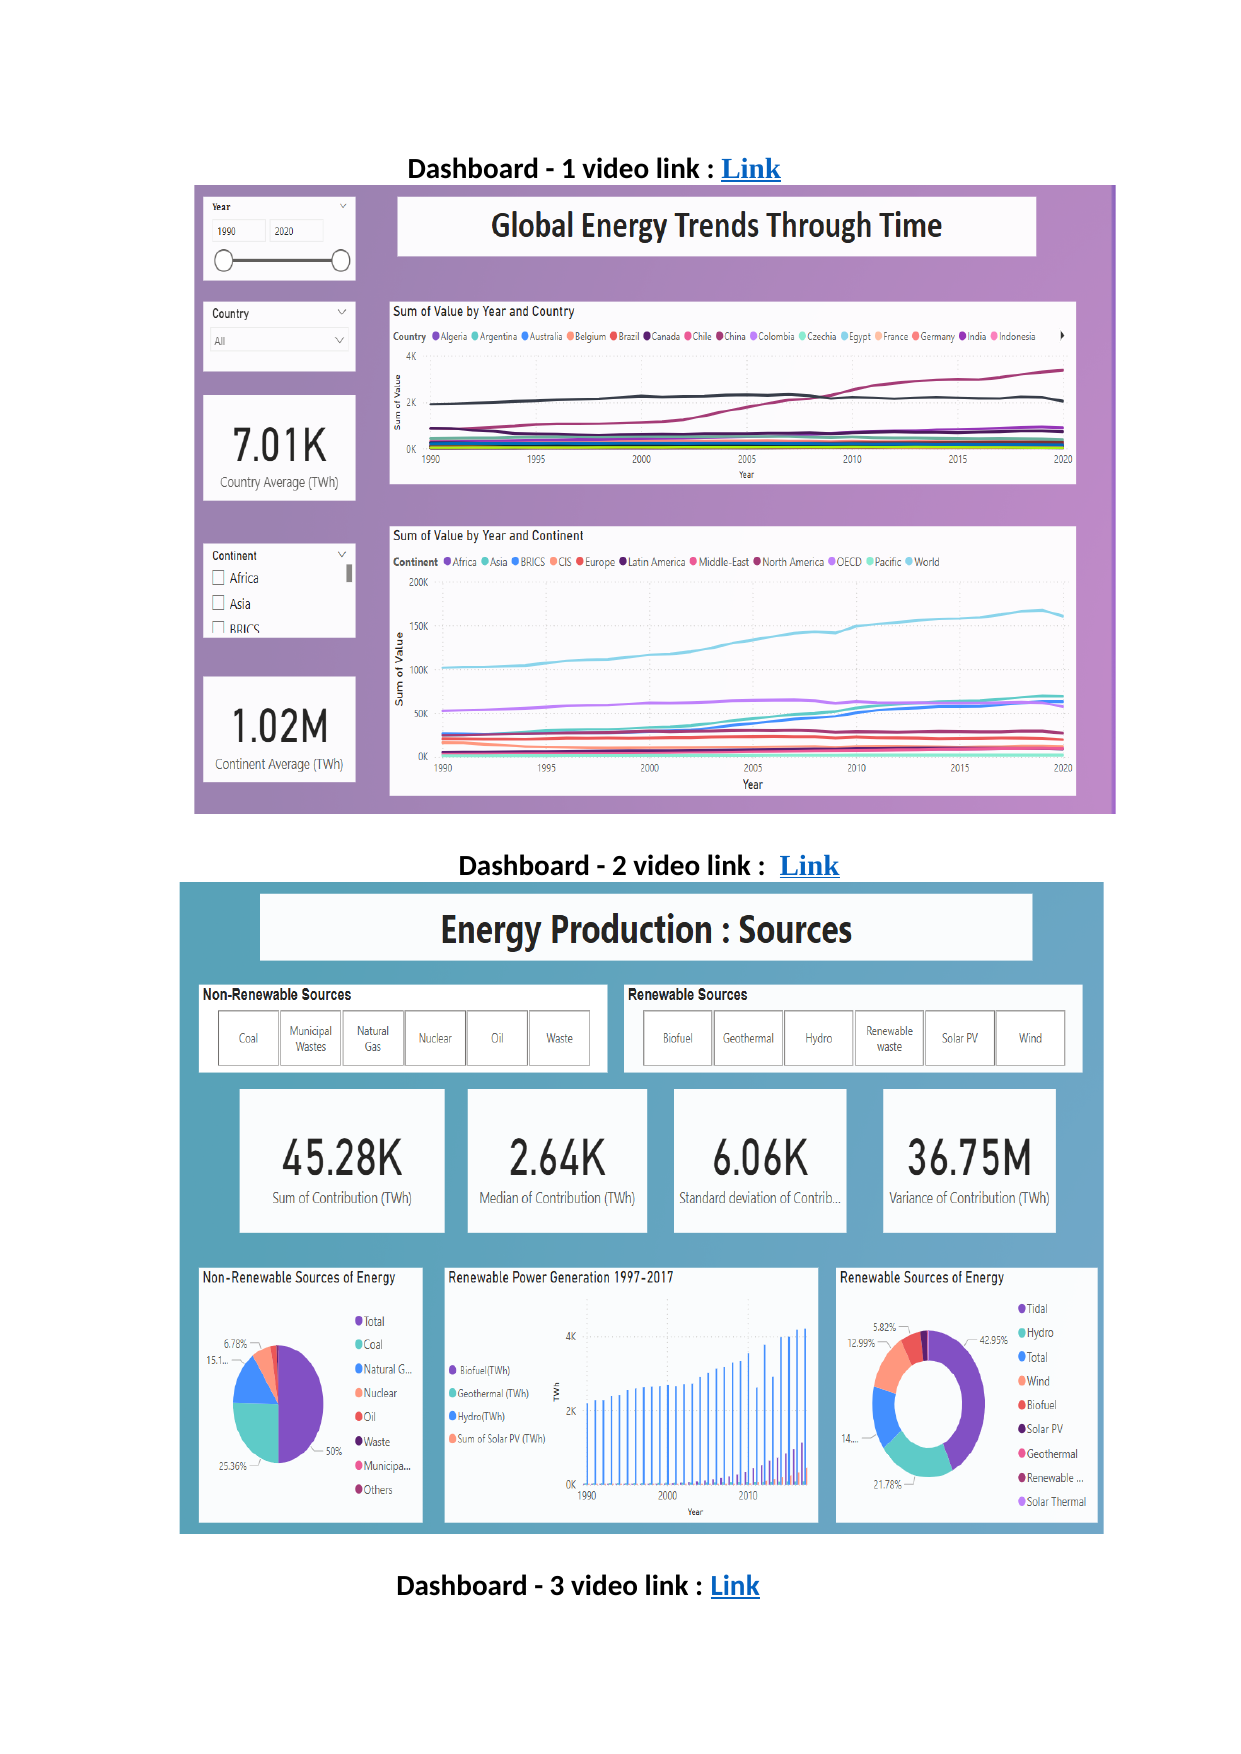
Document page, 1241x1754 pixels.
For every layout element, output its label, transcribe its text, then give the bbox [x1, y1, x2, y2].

text Dashboard - 1 video link : Link [225, 150, 1137, 186]
picture [194, 185, 1116, 814]
text Dashboard - 3 video link : Link [225, 1567, 1137, 1603]
picture [179, 882, 1104, 1534]
text Dashboard - 2 video link : Link [225, 847, 1137, 882]
